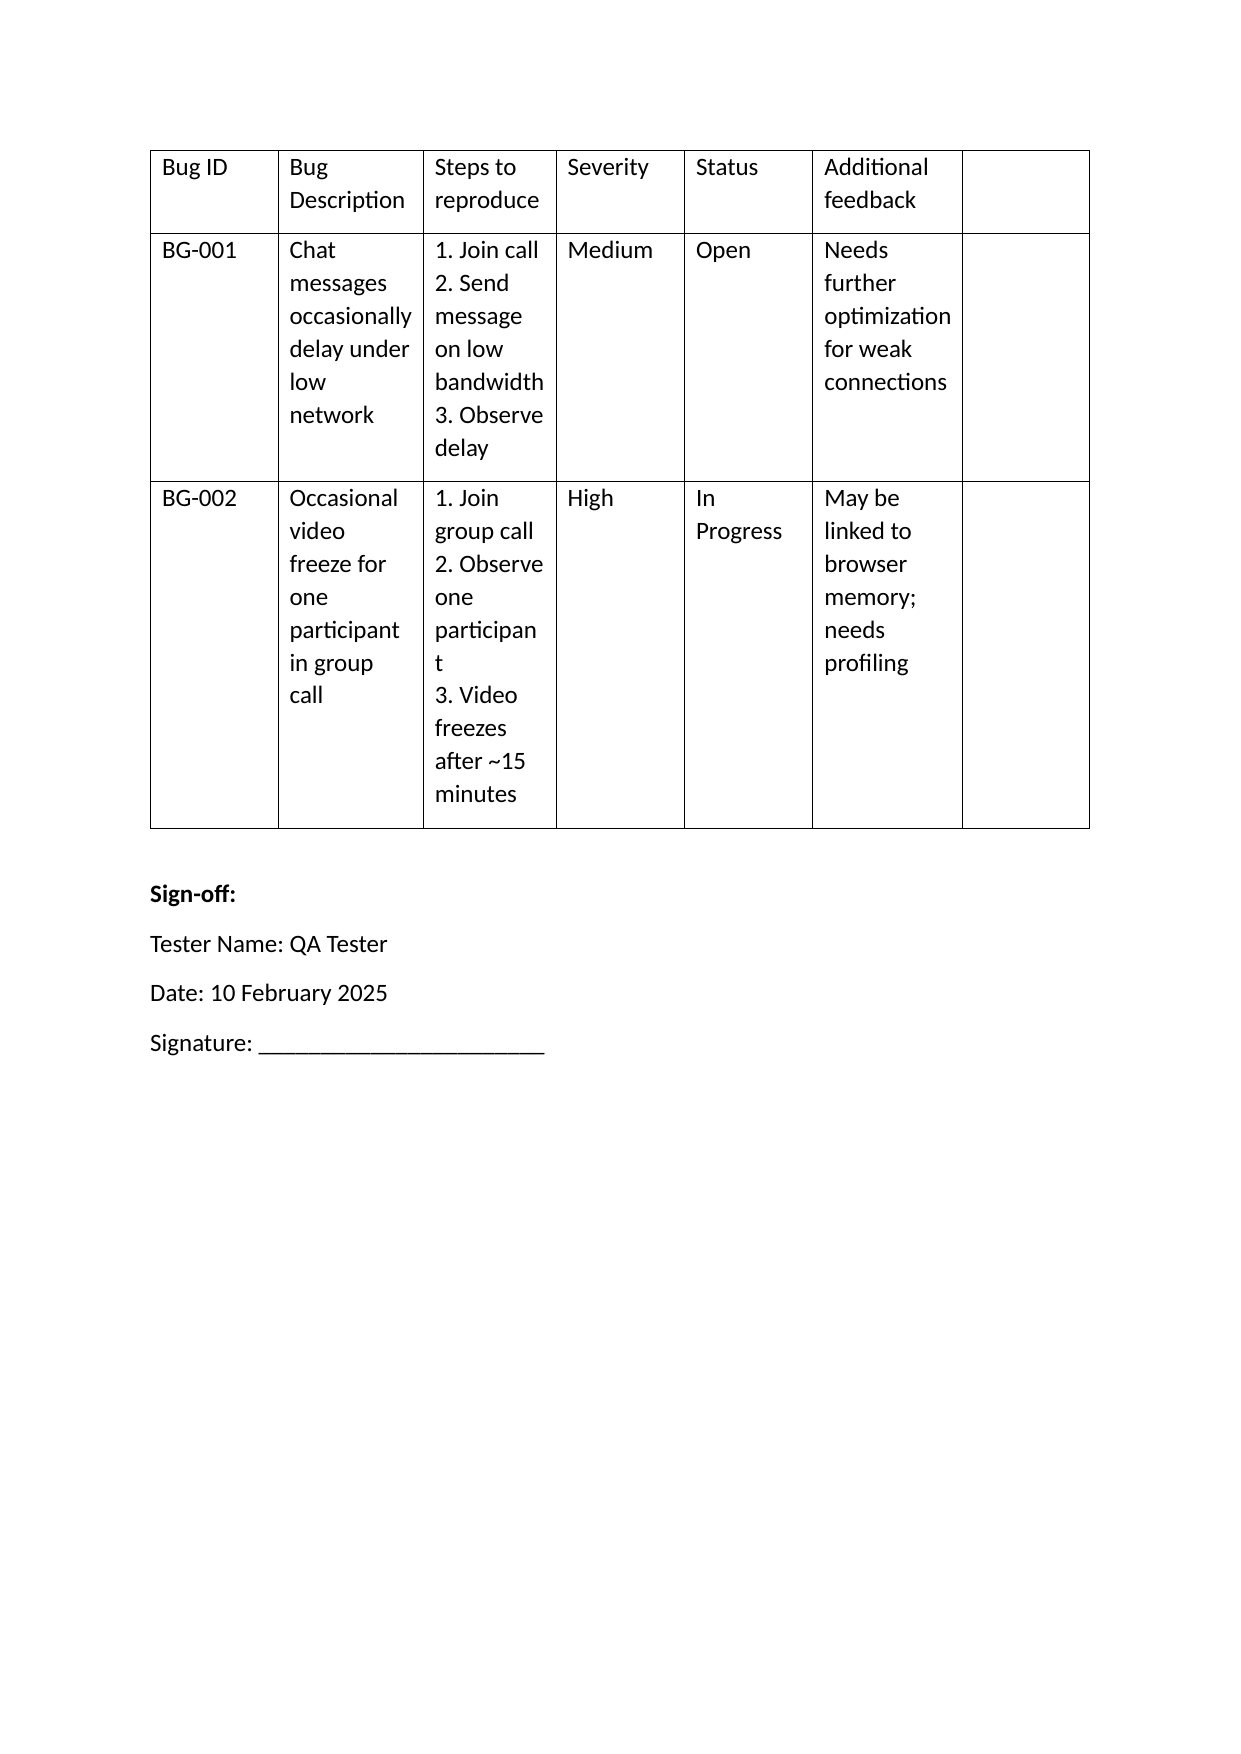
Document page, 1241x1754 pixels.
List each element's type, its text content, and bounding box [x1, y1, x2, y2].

text Signature: _______________________ [150, 1027, 1090, 1057]
table_cell BG-001 [151, 234, 278, 481]
table_cell Medium [557, 234, 684, 481]
table_header Severity [557, 151, 684, 233]
table_cell Needs further optimization for weak connections [813, 234, 962, 481]
table_cell [963, 482, 1089, 828]
table_header Steps to reproduce [424, 151, 556, 233]
text Date: 10 February 2025 [150, 977, 1090, 1008]
text Sign-off: [150, 878, 1090, 909]
table_cell May be linked to browser memory; needs profiling [813, 482, 962, 828]
table_cell [963, 234, 1089, 481]
table_cell Chat messages occasionally delay under low network [279, 234, 423, 481]
table_cell 1. Join group call 2. Observe one participant 3. Video freezes after ~15 minutes [424, 482, 556, 828]
table_header Additional feedback [813, 151, 962, 233]
table_header Bug ID [151, 151, 278, 233]
table_cell BG-002 [151, 482, 278, 828]
table_cell Occasional video freeze for one participant in group call [279, 482, 423, 828]
table_cell Open [685, 234, 812, 481]
table_cell In Progress [685, 482, 812, 828]
table_header [963, 151, 1089, 233]
table_header Status [685, 151, 812, 233]
table_header Bug Description [279, 151, 423, 233]
text Tester Name: QA Tester [150, 928, 1090, 958]
table_cell 1. Join call 2. Send message on low bandwidth 3. Observe delay [424, 234, 556, 481]
table_cell High [557, 482, 684, 828]
